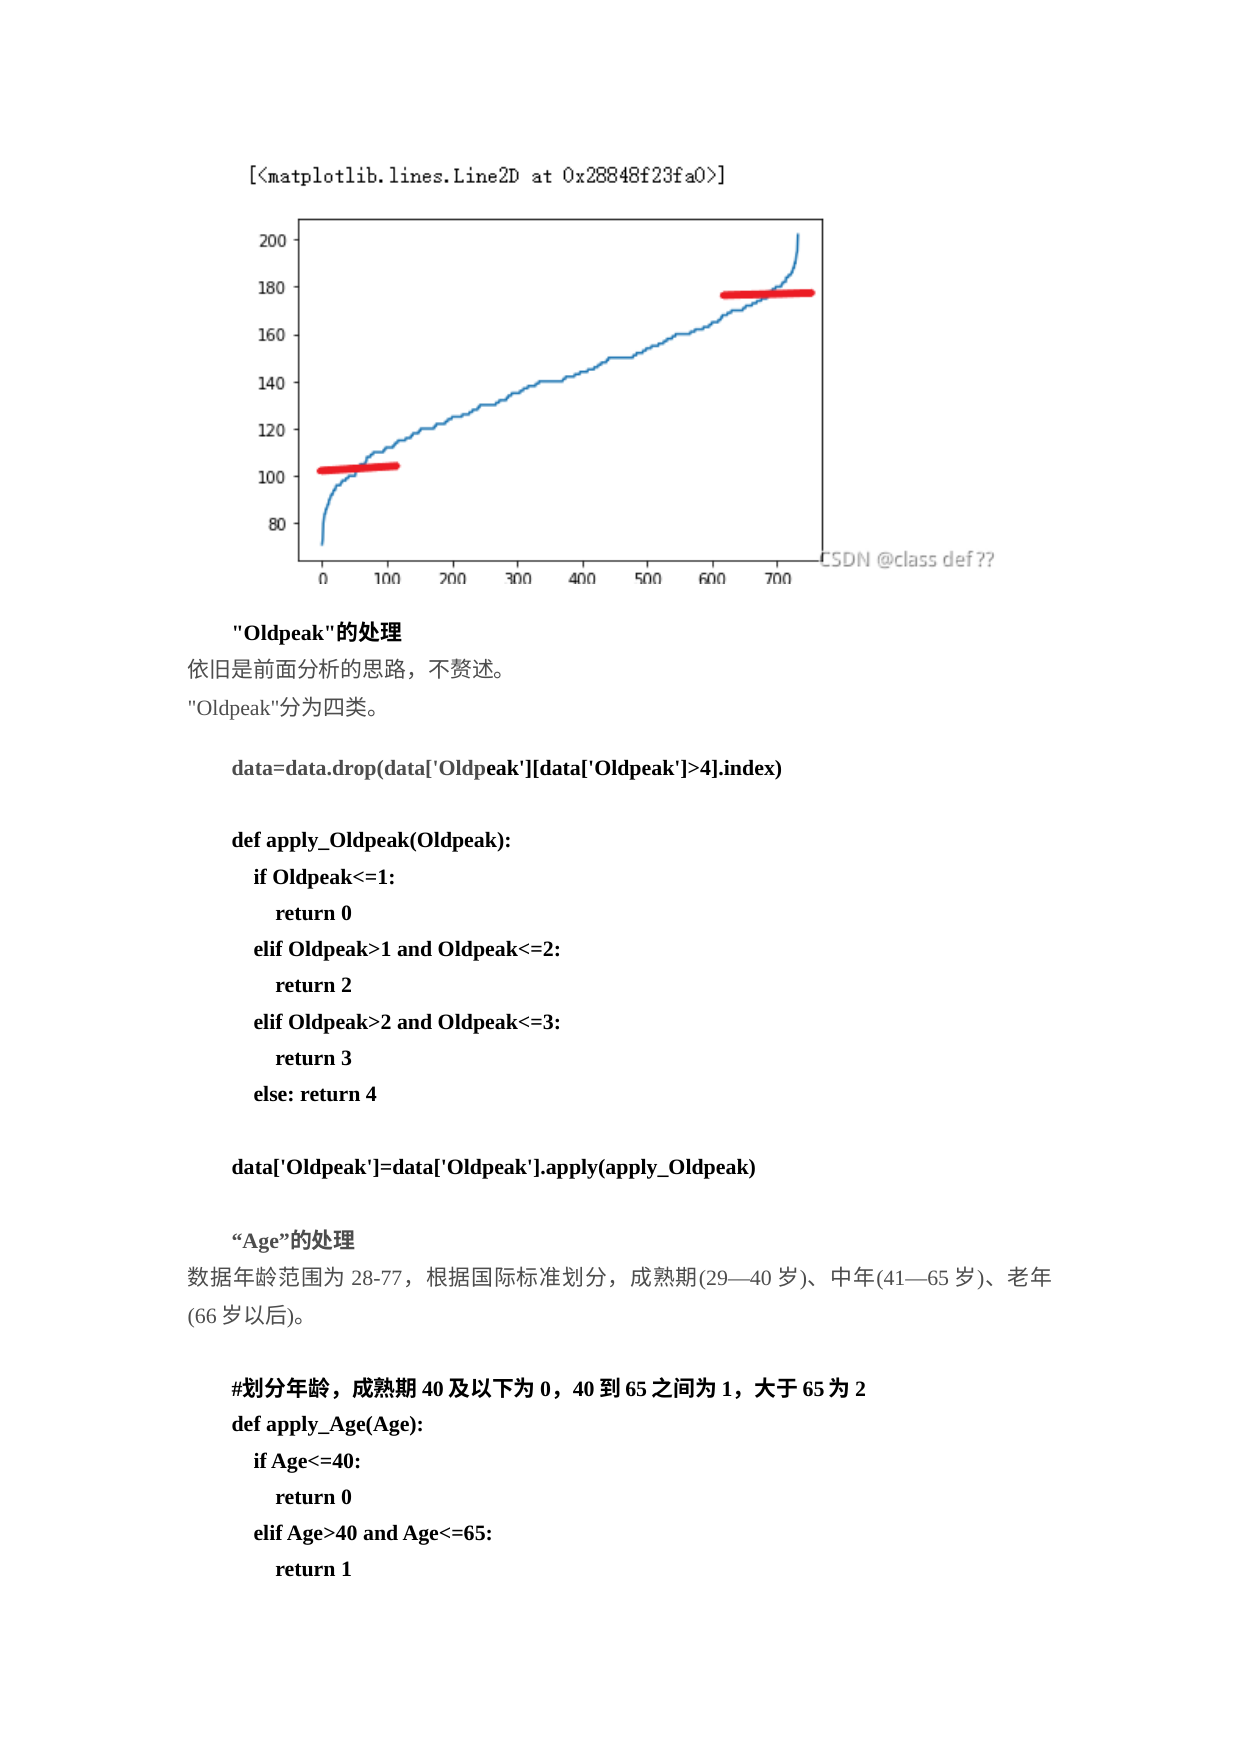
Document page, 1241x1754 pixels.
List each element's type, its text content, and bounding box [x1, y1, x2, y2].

text if Age<=40: [187, 1444, 1053, 1477]
text if Oldpeak<=1: [187, 860, 1053, 893]
picture [231, 162, 1019, 584]
text data=data.drop(data['Oldpeak'][data['Oldpeak']>4].index) [187, 751, 1053, 784]
text “Age”的处理 数据年龄范围为28-77，根据国际标准划分，成熟期(29—40岁)、中年(41—65岁)、老年(66岁以后)。 [187, 1223, 1053, 1330]
text def apply_Age(Age): [187, 1408, 1053, 1440]
text elif Age>40 and Age<=65: [187, 1517, 1053, 1549]
text return 3 [187, 1041, 1053, 1074]
text return 2 [187, 969, 1053, 1001]
text elif Oldpeak>2 and Oldpeak<=3: [187, 1005, 1053, 1038]
text return 0 [187, 896, 1053, 929]
text else: return 4 [187, 1078, 1053, 1110]
text data['Oldpeak']=data['Oldpeak'].apply(apply_Oldpeak) [187, 1150, 1053, 1183]
text elif Oldpeak>1 and Oldpeak<=2: [187, 933, 1053, 965]
text def apply_Oldpeak(Oldpeak): [187, 824, 1053, 856]
text #划分年龄，成熟期40及以下为0，40到65之间为1，大于65为2 [187, 1371, 1053, 1403]
text return 0 [187, 1480, 1053, 1513]
text return 1 [187, 1553, 1053, 1585]
text "Oldpeak"的处理 依旧是前面分析的思路，不赘述。 "Oldpeak"分为四类。 [187, 614, 1053, 722]
